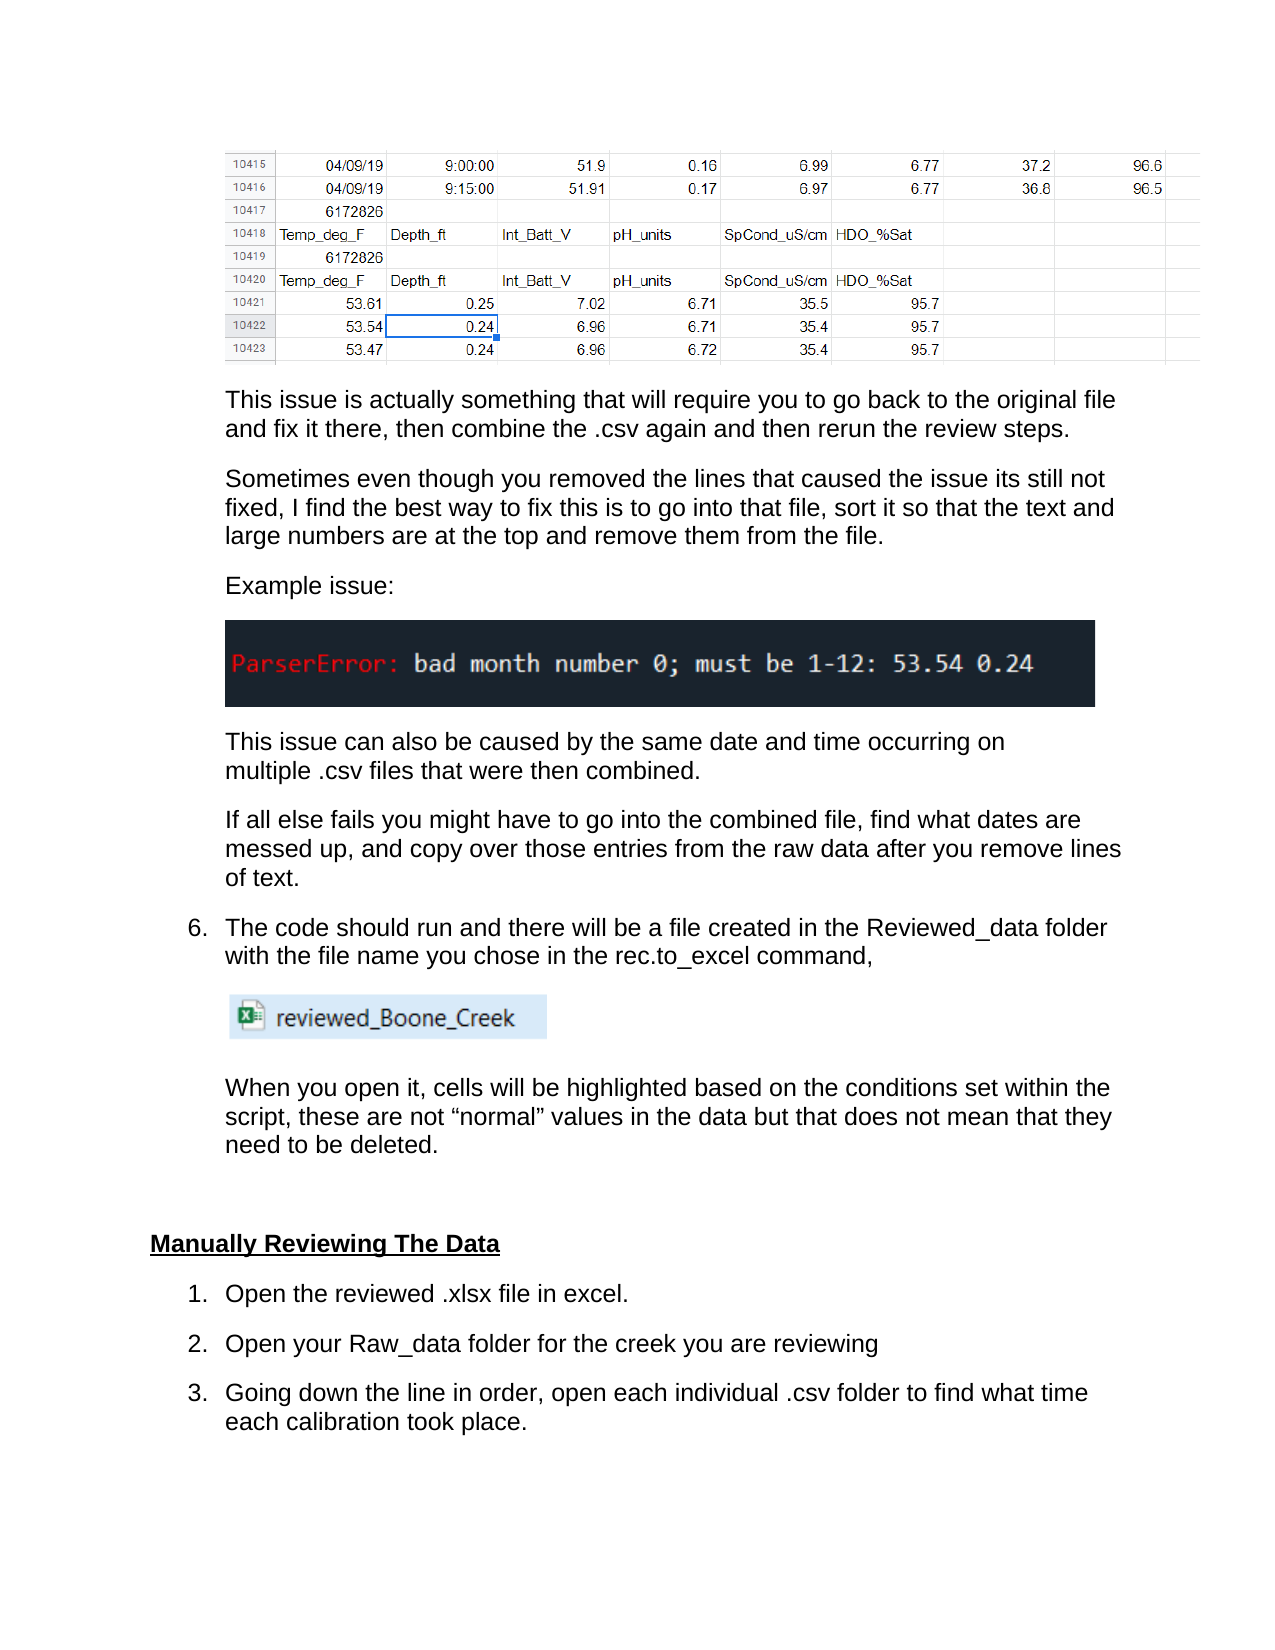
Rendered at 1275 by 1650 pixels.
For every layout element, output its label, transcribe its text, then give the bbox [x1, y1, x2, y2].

text Sometimes even though you removed the lines that caused the issue its still not fixed, I find the best way to fix this is to go into that file, sort it so that the text and large numbers are at the top and remove them from the file. [225, 464, 1125, 550]
text This issue is actually something that will require you to go back to the original file and fix it there, then combine the .csv again and then rerun the review steps. [225, 385, 1125, 443]
text Manually Reviewing The Data [150, 1229, 1125, 1258]
list Open your Raw_data folder for the creek you are reviewing [187, 1328, 1125, 1357]
text This issue can also be caused by the same date and time occurring on multiple .csv files that were then combined. [225, 727, 1125, 785]
picture [225, 991, 547, 1052]
text When you open it, cells will be highlighted based on the conditions set within the script, these are not “normal” values in the data but that does not mean that they need to be deleted. [225, 1073, 1125, 1159]
text Example issue: [225, 571, 1125, 599]
list The code should run and there will be a file created in the Reviewed_data folder with the file name you chose in the rec.to_excel command, [187, 913, 1125, 970]
text If all else fails you might have to go into the combined file, find what dates are messed up, and copy over those entries from the raw data after you remove lines of text. [225, 806, 1125, 892]
picture [225, 620, 1096, 707]
picture [225, 150, 1200, 365]
list Going down the line in order, open each individual .csv folder to find what time each calibration took place. [187, 1378, 1125, 1436]
list Open the reviewed .xlsx file in excel. [187, 1279, 1125, 1308]
